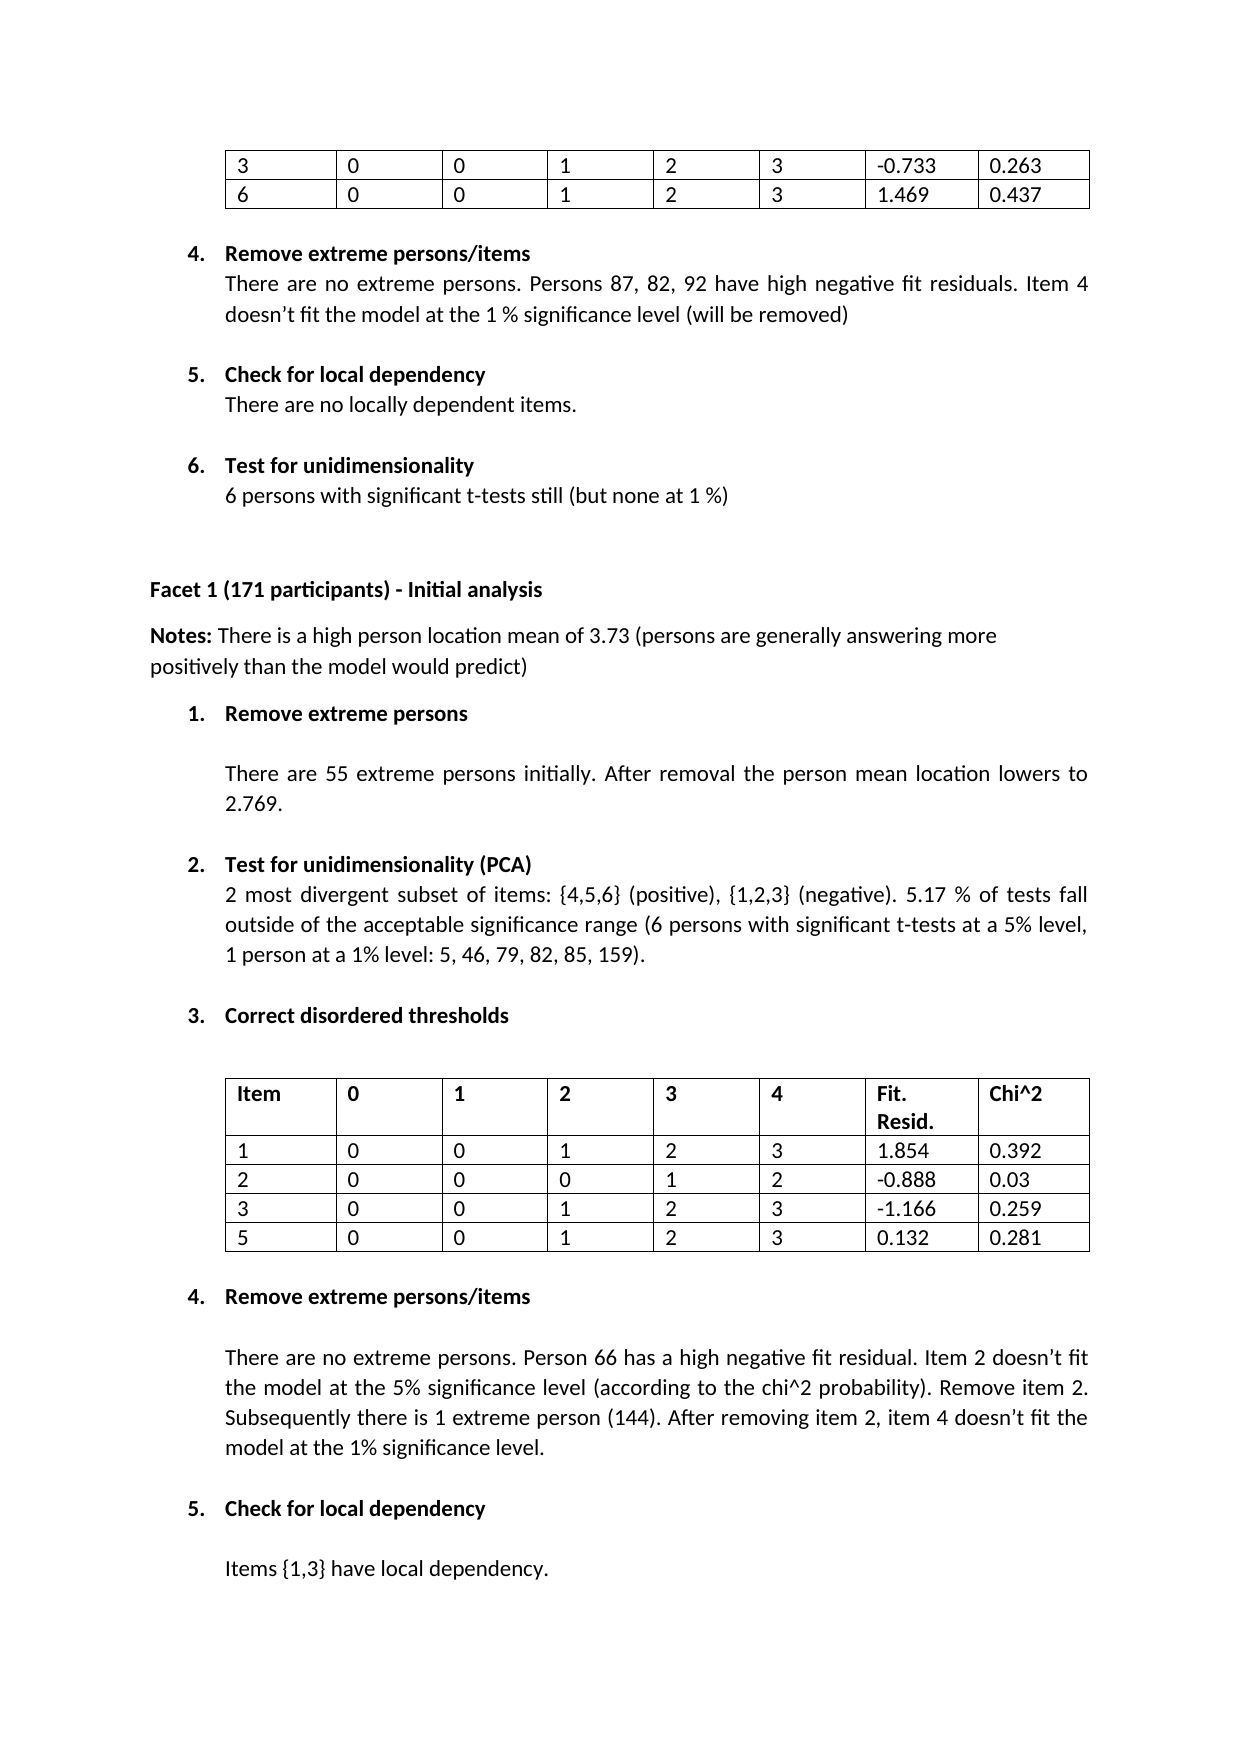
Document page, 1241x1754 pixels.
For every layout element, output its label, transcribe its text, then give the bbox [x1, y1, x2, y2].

table_cell 3 [226, 1194, 336, 1222]
table_cell 2 [654, 1136, 759, 1164]
table_cell 0 [337, 1165, 442, 1193]
table_cell 0 [443, 151, 547, 179]
table_cell 1.854 [866, 1136, 978, 1164]
table_cell 3 [760, 1194, 865, 1222]
table_cell 1 [548, 180, 653, 208]
table_cell 2 [226, 1165, 336, 1193]
table_cell 0.132 [866, 1223, 978, 1251]
table_cell -1.166 [866, 1194, 978, 1222]
table_cell 3 [760, 1136, 865, 1164]
list There are no extreme persons. Persons 87, 82, 92 have high negative fit residuals. Item 4 doesn’t fit the model at the 1 % significance level (will be removed) [225, 269, 1090, 328]
table_header 4 [760, 1079, 865, 1135]
table_cell -0.733 [866, 151, 978, 179]
table_cell 0 [443, 1165, 547, 1193]
table_cell 0.263 [979, 151, 1089, 179]
table_cell -0.888 [866, 1165, 978, 1193]
table_header 1 [443, 1079, 547, 1135]
table_cell 2 [654, 1223, 759, 1251]
table_cell 0 [443, 180, 547, 208]
list Remove extreme persons/items [187, 1282, 1090, 1311]
table_cell 0.392 [979, 1136, 1089, 1164]
table_cell 0 [337, 1194, 442, 1222]
table_cell 3 [760, 180, 865, 208]
text Facet 1 (171 participants) - Initial analysis [150, 575, 1090, 603]
list There are 55 extreme persons initially. After removal the person mean location lowers to 2.769. [225, 759, 1090, 817]
list Remove extreme persons/items [187, 239, 1090, 267]
table_cell 0 [337, 180, 442, 208]
table_header 2 [548, 1079, 653, 1135]
table_cell 0.281 [979, 1223, 1089, 1251]
table_header Chi^2 [979, 1079, 1089, 1135]
table_cell 5 [226, 1223, 336, 1251]
table_cell 0 [443, 1194, 547, 1222]
table_cell 2 [760, 1165, 865, 1193]
table_cell 1 [654, 1165, 759, 1193]
list 2 most divergent subset of items: {4,5,6} (positive), {1,2,3} (negative). 5.17 % of tests fall outside of the acceptable significance range (6 persons with significant t-tests at a 5% level, 1 person at a 1% level: 5, 46, 79, 82, 85, 159). [225, 880, 1090, 968]
table_cell 1 [548, 1223, 653, 1251]
list Correct disordered thresholds [187, 1001, 1090, 1029]
table_cell 1.469 [866, 180, 978, 208]
table_cell 1 [548, 1136, 653, 1164]
table_cell 0 [443, 1223, 547, 1251]
list Test for unidimensionality (PCA) [187, 850, 1090, 878]
table_cell 2 [654, 180, 759, 208]
table_cell 0.259 [979, 1194, 1089, 1222]
list Test for unidimensionality [187, 451, 1090, 479]
list Check for local dependency [187, 1494, 1090, 1522]
table_header Fit. Resid. [866, 1079, 978, 1135]
list Items {1,3} have local dependency. [225, 1554, 1090, 1582]
table_cell 3 [226, 151, 336, 179]
table_cell 3 [760, 1223, 865, 1251]
list Check for local dependency [187, 360, 1090, 388]
table_cell 2 [654, 151, 759, 179]
table_cell 0 [337, 1223, 442, 1251]
table_cell 0 [443, 1136, 547, 1164]
table_cell 0 [337, 1136, 442, 1164]
table_cell 0.437 [979, 180, 1089, 208]
table_cell 3 [760, 151, 865, 179]
text Notes: There is a high person location mean of 3.73 (persons are generally answering more positively than the model would predict) [150, 622, 1090, 680]
table_cell 6 [226, 180, 336, 208]
list There are no extreme persons. Person 66 has a high negative fit residual. Item 2 doesn’t fit the model at the 5% significance level (according to the chi^2 probability). Remove item 2. Subsequently there is 1 extreme person (144). After removing item 2, item 4 doesn’t fit the model at the 1% significance level. [225, 1343, 1090, 1462]
list Remove extreme persons [187, 699, 1090, 727]
table_cell 2 [654, 1194, 759, 1222]
table_header Item [226, 1079, 336, 1135]
table_cell 0.03 [979, 1165, 1089, 1193]
list There are no locally dependent items. [225, 390, 1090, 418]
table_cell 1 [226, 1136, 336, 1164]
table_header 0 [337, 1079, 442, 1135]
table_header 3 [654, 1079, 759, 1135]
table_cell 0 [337, 151, 442, 179]
table_cell 0 [548, 1165, 653, 1193]
list 6 persons with significant t-tests still (but none at 1 %) [225, 481, 1090, 509]
table_cell 1 [548, 151, 653, 179]
table_cell 1 [548, 1194, 653, 1222]
